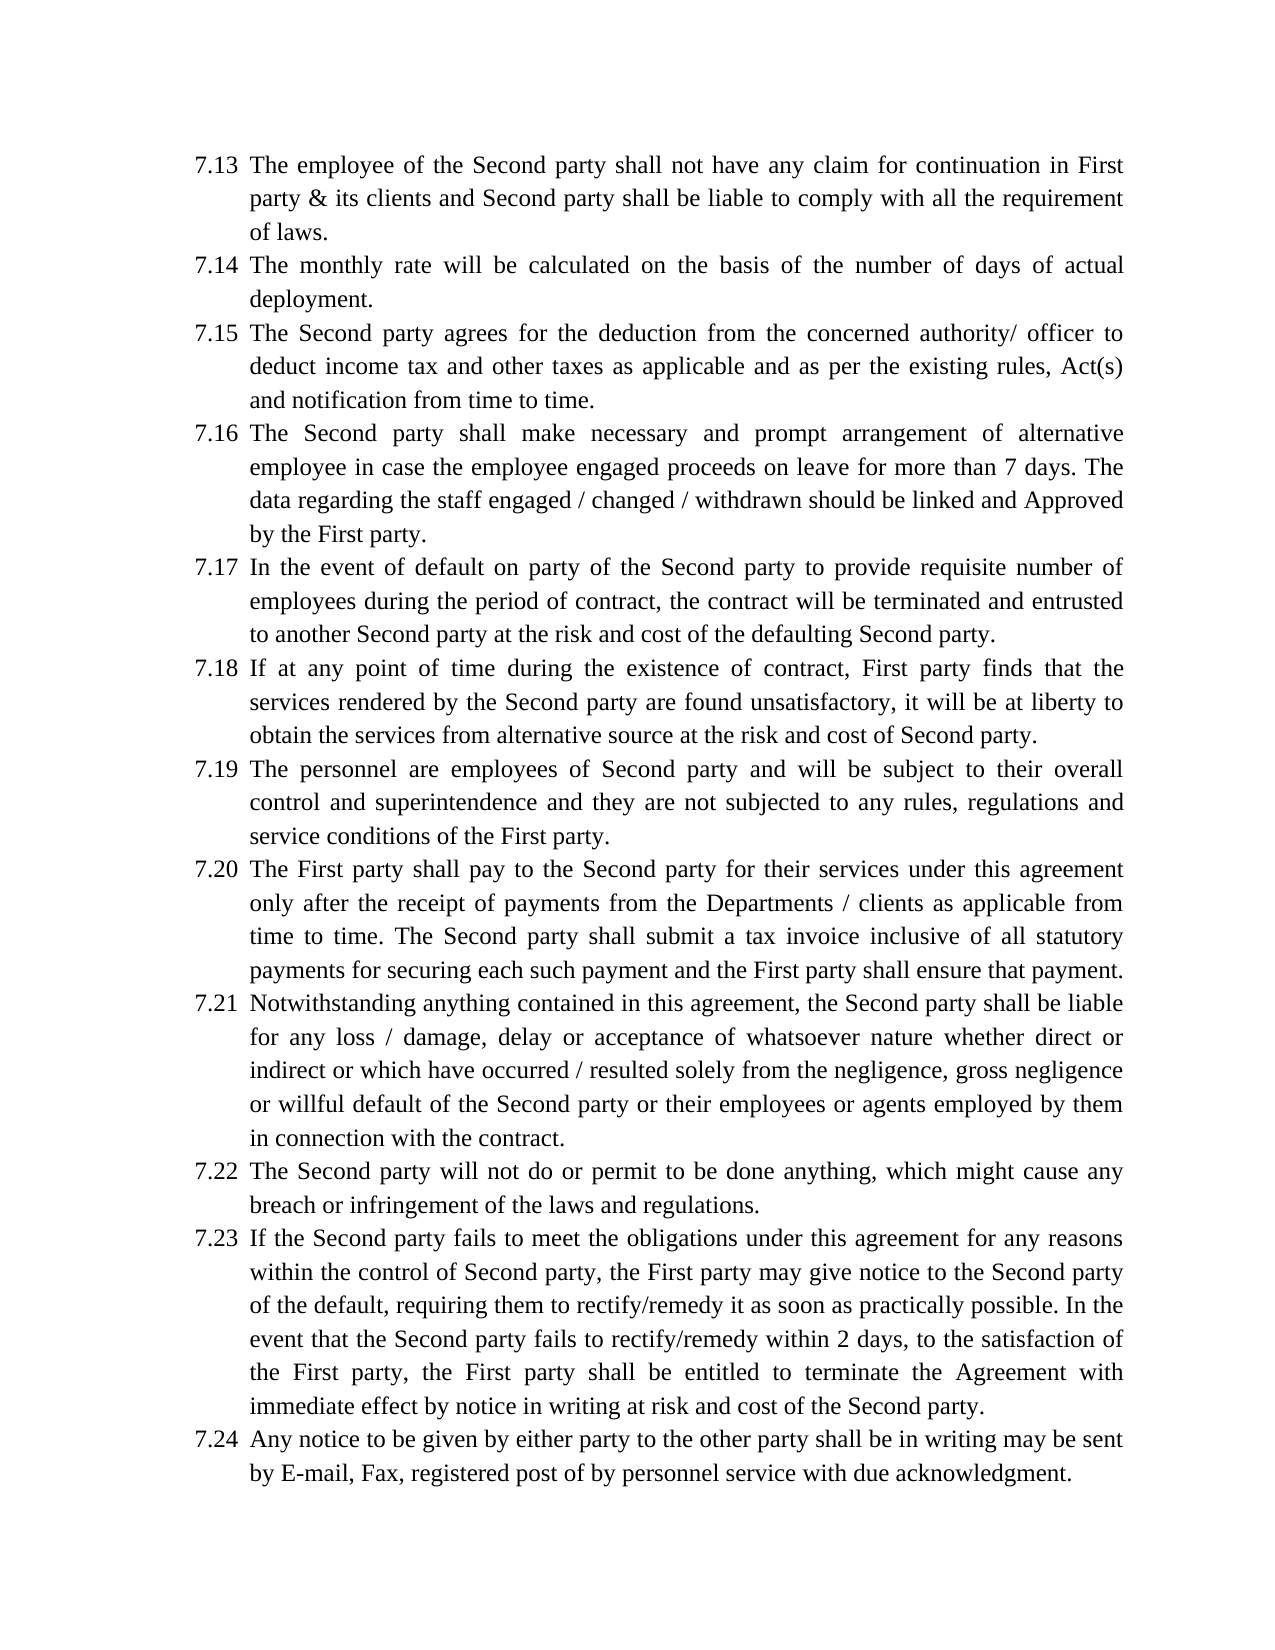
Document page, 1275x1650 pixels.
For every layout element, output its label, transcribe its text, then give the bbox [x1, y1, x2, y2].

list The personnel are employees of Second party and will be subject to their overall control and superintendence and they are not subjected to any rules, regulations and service conditions of the First party. [194, 754, 1125, 849]
list If at any point of time during the existence of contract, First party finds that the services rendered by the Second party are found unsatisfactory, it will be at liberty to obtain the services from alternative source at the risk and cost of Second party. [194, 653, 1125, 749]
list The Second party will not do or permit to be done anything, which might cause any breach or infringement of the laws and regulations. [194, 1156, 1125, 1218]
list Any notice to be given by either party to the other party shall be in writing may be sent by E-mail, Fax, registered post of by personnel service with due acknowledgment. [194, 1424, 1125, 1487]
list If the Second party fails to meet the obligations under this agreement for any reasons within the control of Second party, the First party may give notice to the Second party of the default, requiring them to rectify/remedy it as soon as practically possible. In the event that the Second party fails to rectify/remedy within 2 days, to the satisfaction of the First party, the First party shall be entitled to terminate the Agreement with immediate effect by notice in writing at risk and cost of the Second party. [194, 1223, 1125, 1420]
list The employee of the Second party shall not have any claim for continuation in First party & its clients and Second party shall be liable to comply with all the requirement of laws. [194, 150, 1125, 246]
list The monthly rate will be calculated on the basis of the number of days of actual deployment. [194, 251, 1125, 313]
list The First party shall pay to the Second party for their services under this agreement only after the receipt of payments from the Departments / clients as applicable from time to time. The Second party shall submit a tax invoice inclusive of all statutory payments for securing each such payment and the First party shall ensure that payment. [194, 854, 1125, 984]
list The Second party agrees for the deduction from the concerned authority/ officer to deduct income tax and other taxes as applicable and as per the existing rules, Act(s) and notification from time to time. [194, 318, 1125, 413]
list Notwithstanding anything contained in this agreement, the Second party shall be liable for any loss / damage, delay or acceptance of whatsoever nature whether direct or indirect or which have occurred / resulted solely from the negligence, gross negligence or willful default of the Second party or their employees or agents employed by them in connection with the contract. [194, 988, 1125, 1151]
list In the event of default on party of the Second party to provide requisite number of employees during the period of contract, the contract will be terminated and entrusted to another Second party at the risk and cost of the defaulting Second party. [194, 552, 1125, 648]
list The Second party shall make necessary and prompt arrangement of alternative employee in case the employee engaged proceeds on leave for more than 7 days. The data regarding the staff engaged / changed / withdrawn should be linked and Approved by the First party. [194, 418, 1125, 548]
